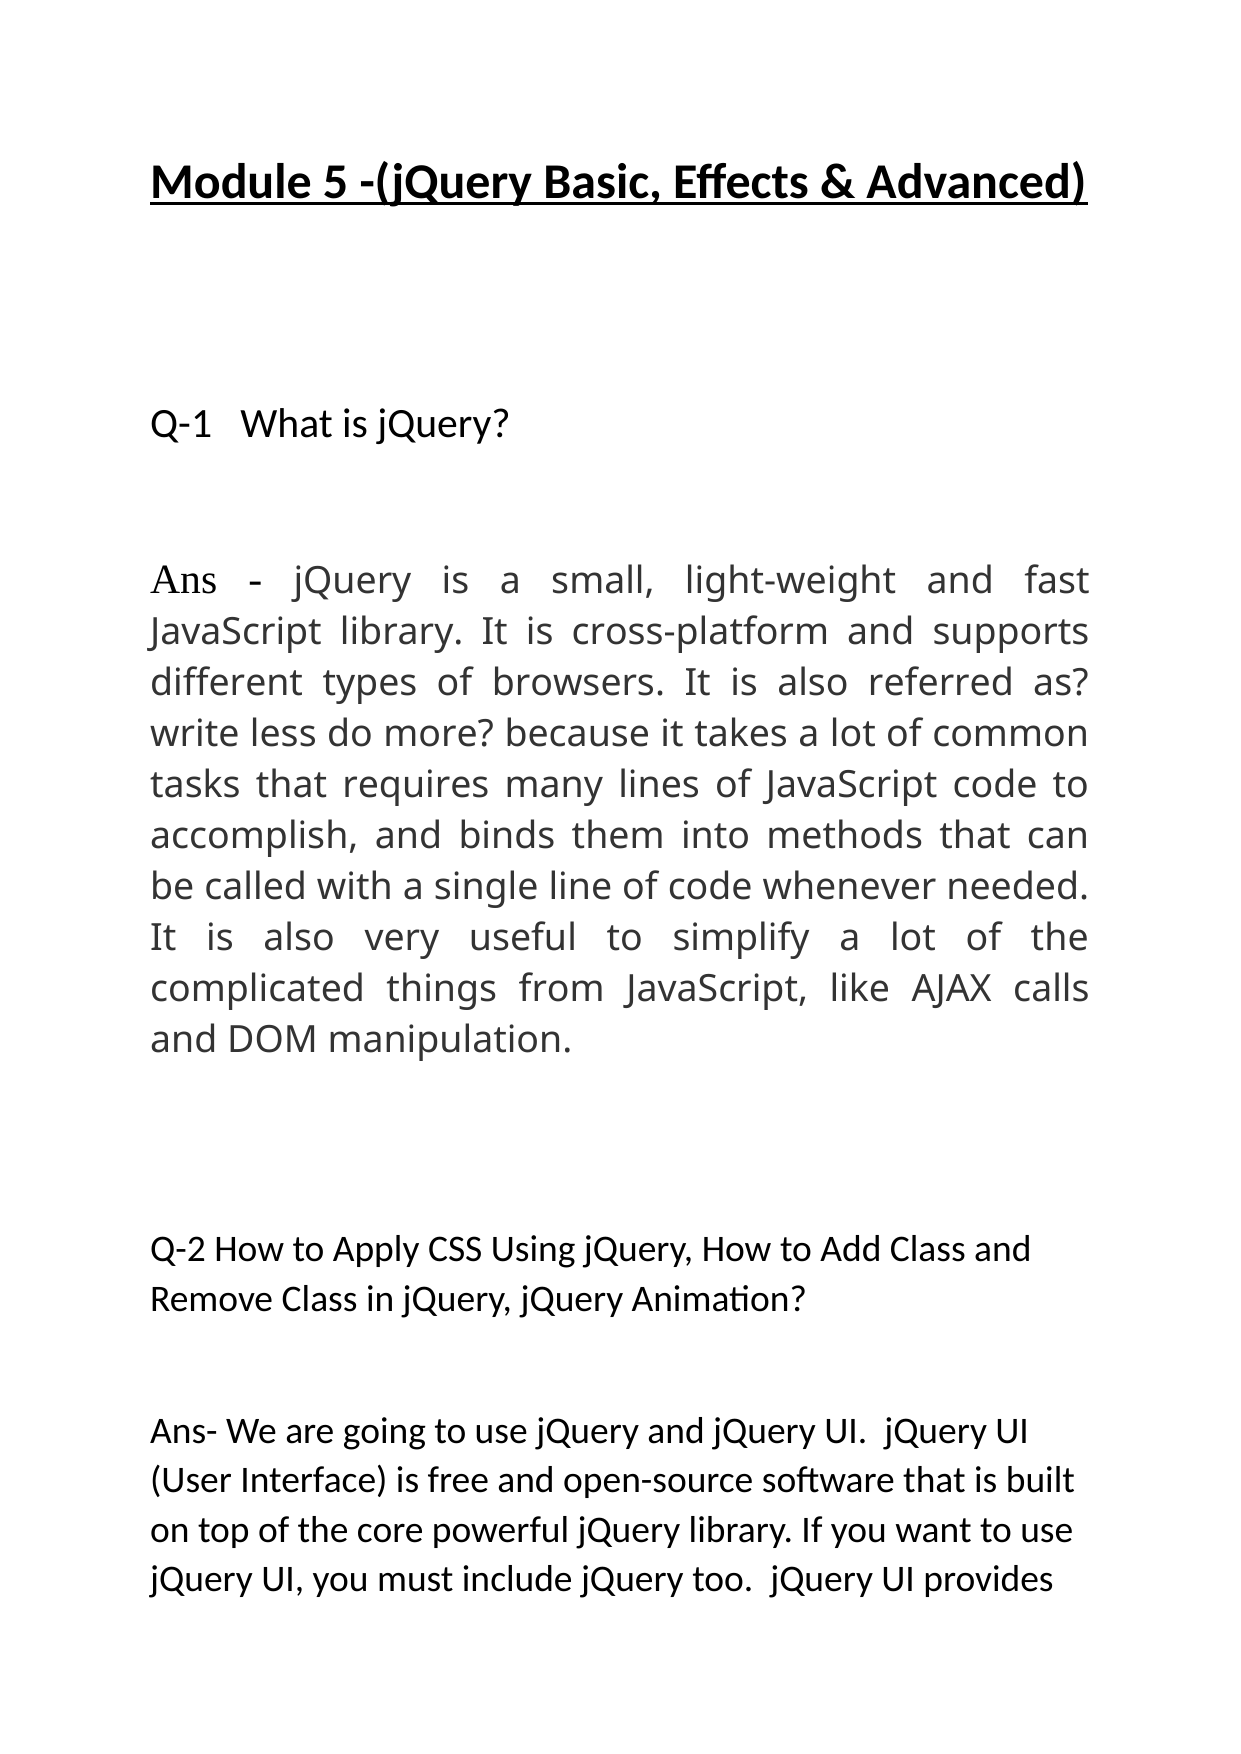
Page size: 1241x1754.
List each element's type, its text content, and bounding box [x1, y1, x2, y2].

text Q-1 What is jQuery? [150, 397, 1090, 448]
text Module 5 -(jQuery Basic, Effects & Advanced) [150, 150, 1090, 211]
text Ans - jQuery is a small, light-weight and fast JavaScript library. It is cross-platform and supports different types of browsers. It is also referred as? write less do more? because it takes a lot of common tasks that requires many lines of JavaScript code to accomplish, and binds them into methods that can be called with a single line of code whenever needed. It is also very useful to simplify a lot of the complicated things from JavaScript, like AJAX calls and DOM manipulation. [150, 553, 1090, 1063]
text Q-2 How to Apply CSS Using jQuery, How to Add Class and Remove Class in jQuery, jQuery Animation? [150, 1225, 1090, 1320]
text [150, 1407, 1090, 1601]
